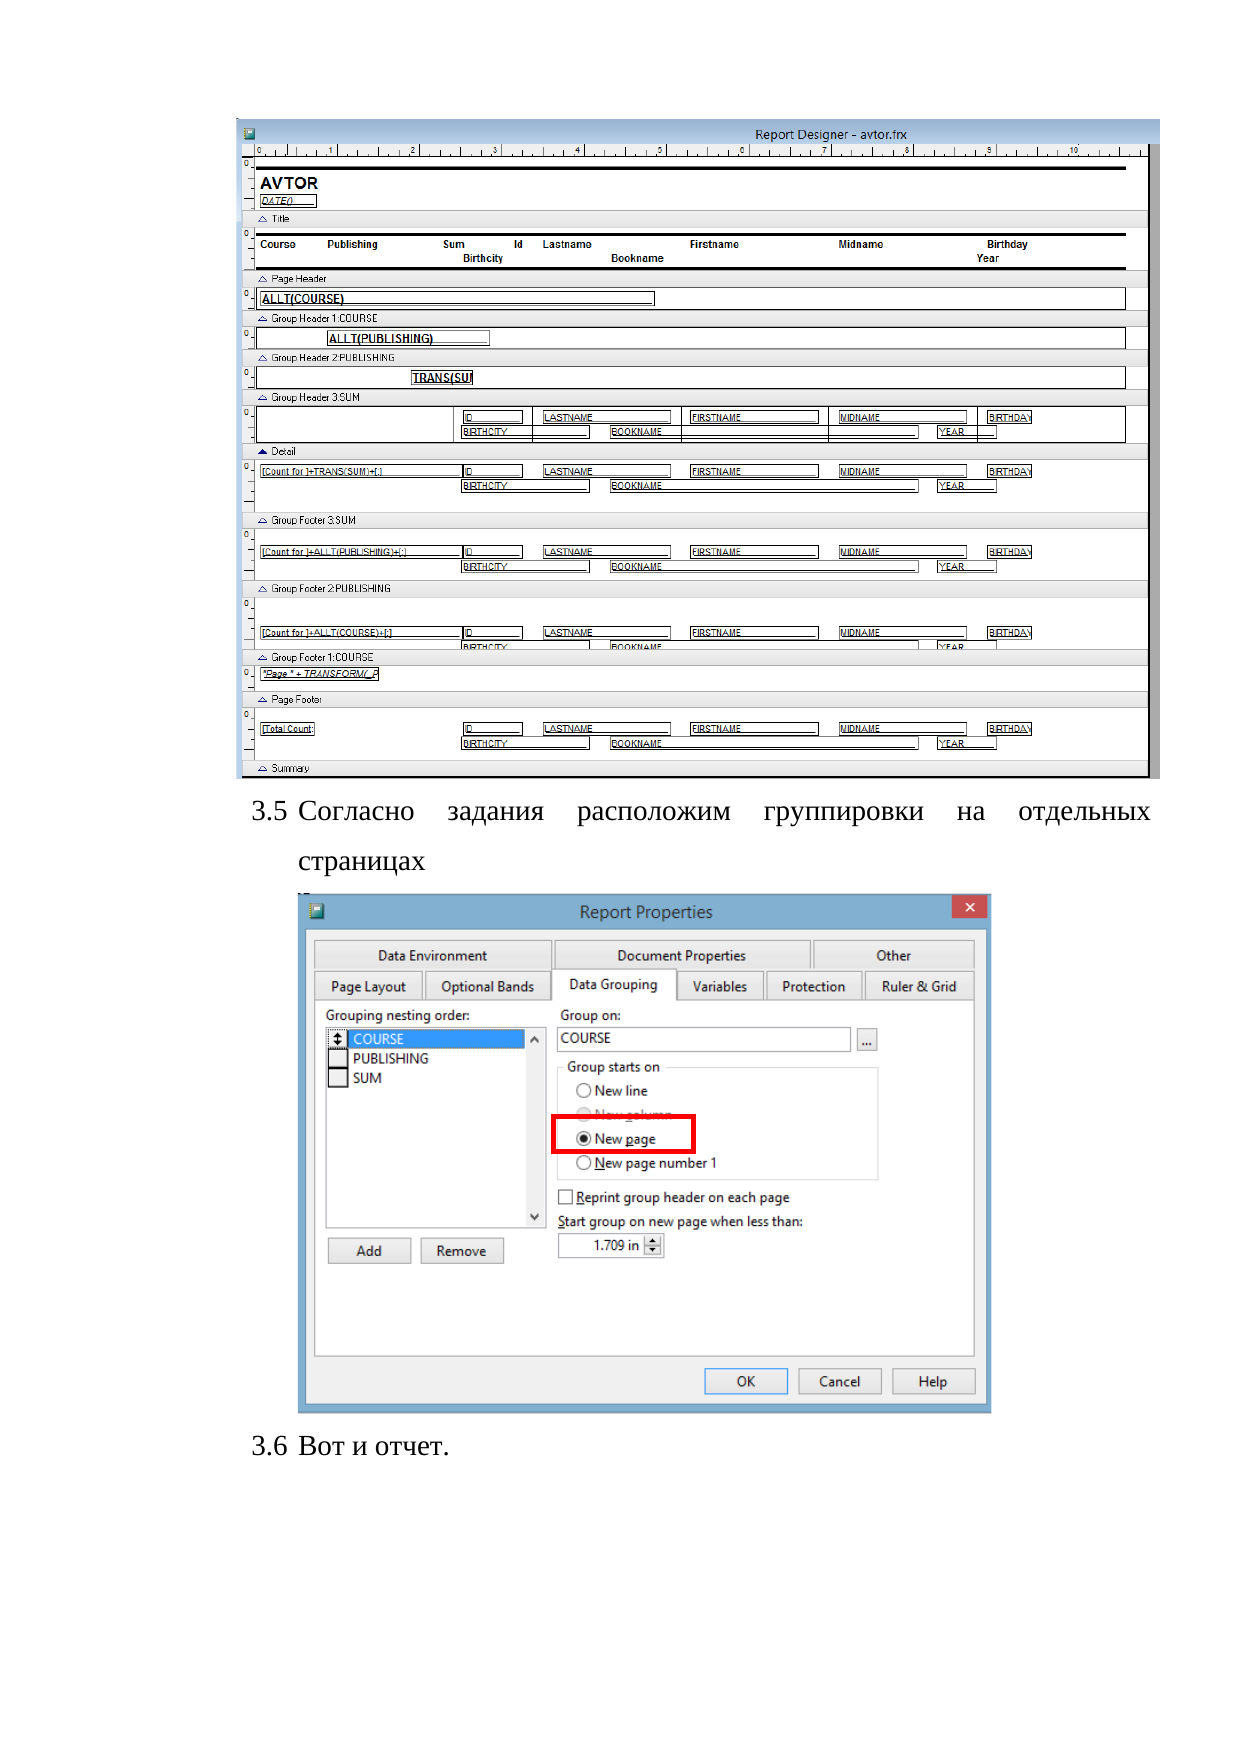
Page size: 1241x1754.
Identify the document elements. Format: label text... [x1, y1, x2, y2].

picture [236, 118, 1160, 779]
list Вот и отчет. [251, 1428, 1152, 1461]
list Согласно задания расположим группировки на отдельных страницах [251, 793, 1152, 877]
picture [297, 893, 992, 1414]
